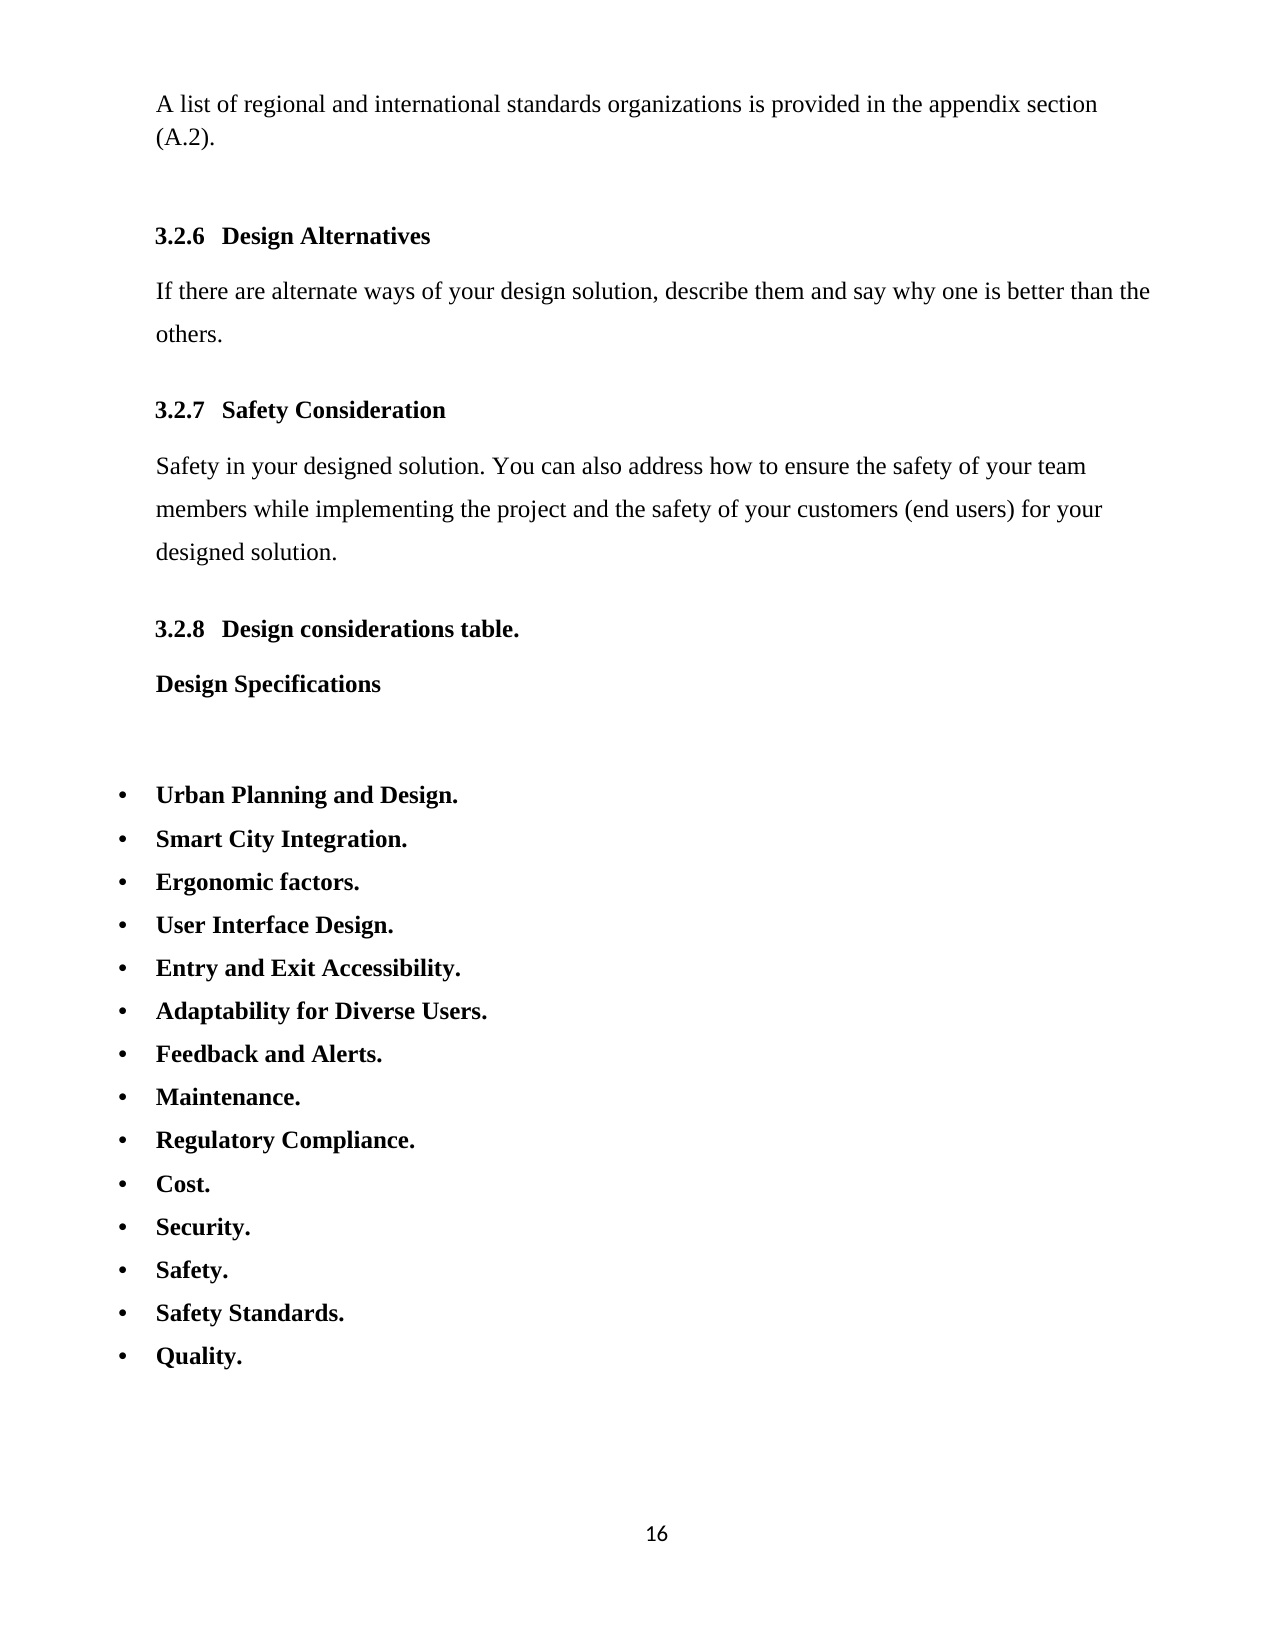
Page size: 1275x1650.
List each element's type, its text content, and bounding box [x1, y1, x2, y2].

list Feedback and Alerts. [118, 1039, 1157, 1068]
list Design considerations table. [154, 614, 1157, 642]
text A list of regional and international standards organizations is provided in the appendix section (A.2). [156, 89, 1157, 150]
list Cost. [118, 1169, 1157, 1197]
list Urban Planning and Design. [118, 781, 1157, 809]
list Security. [118, 1212, 1157, 1241]
text Design Specifications [118, 669, 1157, 698]
list Regulatory Compliance. [118, 1126, 1157, 1154]
list Safety Standards. [118, 1298, 1157, 1327]
list Adaptability for Diverse Users. [118, 996, 1157, 1025]
list Safety. [118, 1255, 1157, 1284]
list Smart City Integration. [118, 824, 1157, 852]
text If there are alternate ways of your design solution, describe them and say why one is better than the others. [156, 276, 1157, 348]
list Quality. [118, 1341, 1157, 1370]
text Safety in your designed solution. You can also address how to ensure the safety of your team members while implementing the project and the safety of your customers (end users) for your designed solution. [156, 451, 1157, 566]
list Design Alternatives [154, 221, 1157, 249]
list Entry and Exit Accessibility. [118, 953, 1157, 982]
list Safety Consideration [154, 396, 1157, 424]
list Ergonomic factors. [118, 867, 1157, 896]
list User Interface Design. [118, 910, 1157, 939]
list Maintenance. [118, 1082, 1157, 1111]
